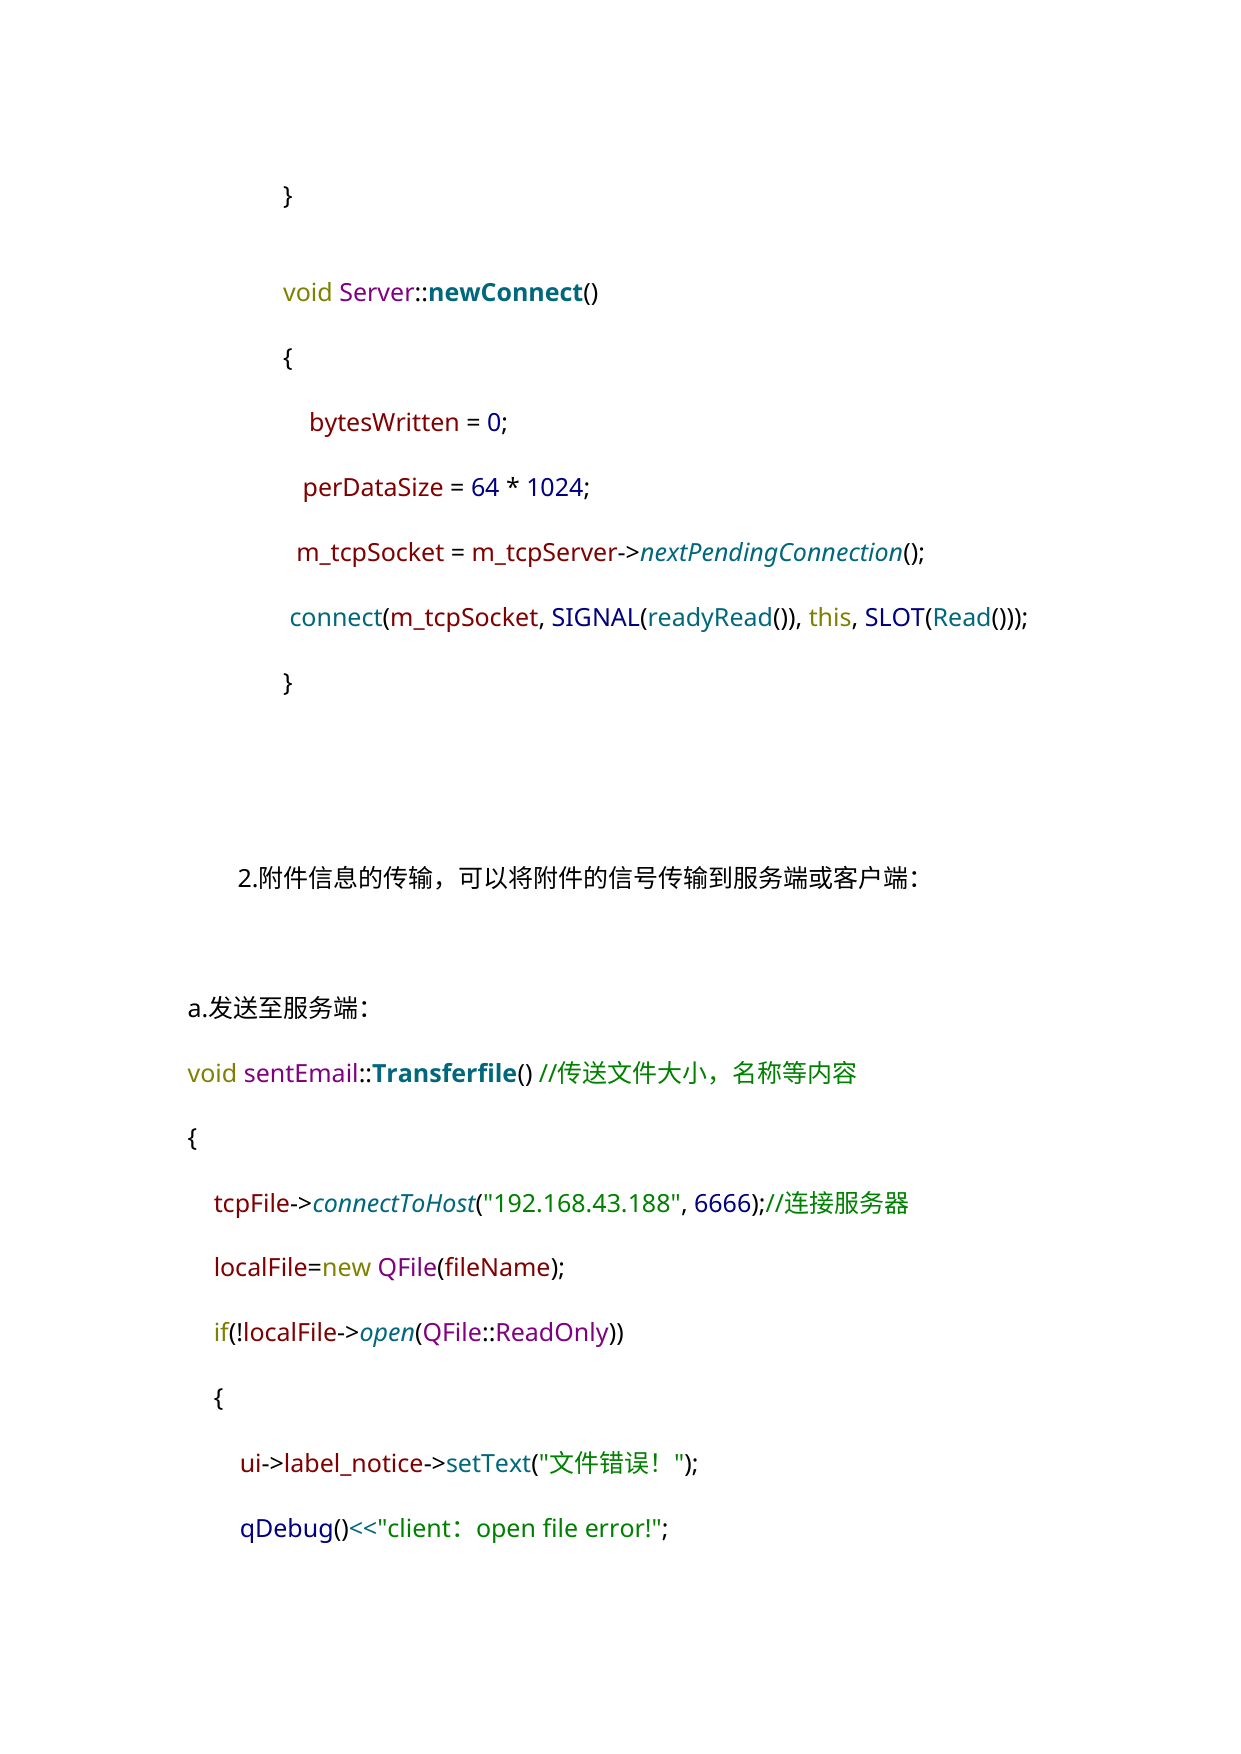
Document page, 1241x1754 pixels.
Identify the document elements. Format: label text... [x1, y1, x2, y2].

text } [187, 162, 1053, 227]
text connect(m_tcpSocket, SIGNAL(readyRead()), this, SLOT(Read())); [187, 584, 1053, 649]
text if(!localFile->open(QFile::ReadOnly)) [187, 1299, 1053, 1364]
text void Server::newConnect() [187, 259, 1053, 324]
text bytesWritten = 0; [187, 389, 1053, 454]
text perDataSize = 64 * 1024; [187, 454, 1053, 519]
text qDebug()<<"client：open file error!"; [187, 1494, 1053, 1559]
text ui->label_notice->setText("文件错误！"); [187, 1429, 1053, 1494]
text { [187, 1104, 1053, 1169]
text localFile=new QFile(fileName); [187, 1234, 1053, 1299]
text } [187, 649, 1053, 714]
text m_tcpSocket = m_tcpServer->nextPendingConnection(); [187, 519, 1053, 584]
text a.发送至服务端： [187, 974, 1053, 1039]
text void sentEmail::Transferfile() //传送文件大小，名称等内容 [187, 1039, 1053, 1104]
text 2.附件信息的传输，可以将附件的信号传输到服务端或客户端： [187, 844, 1053, 909]
text { [187, 324, 1053, 389]
text tcpFile->connectToHost("192.168.43.188", 6666);//连接服务器 [187, 1169, 1053, 1234]
text { [187, 1364, 1053, 1429]
